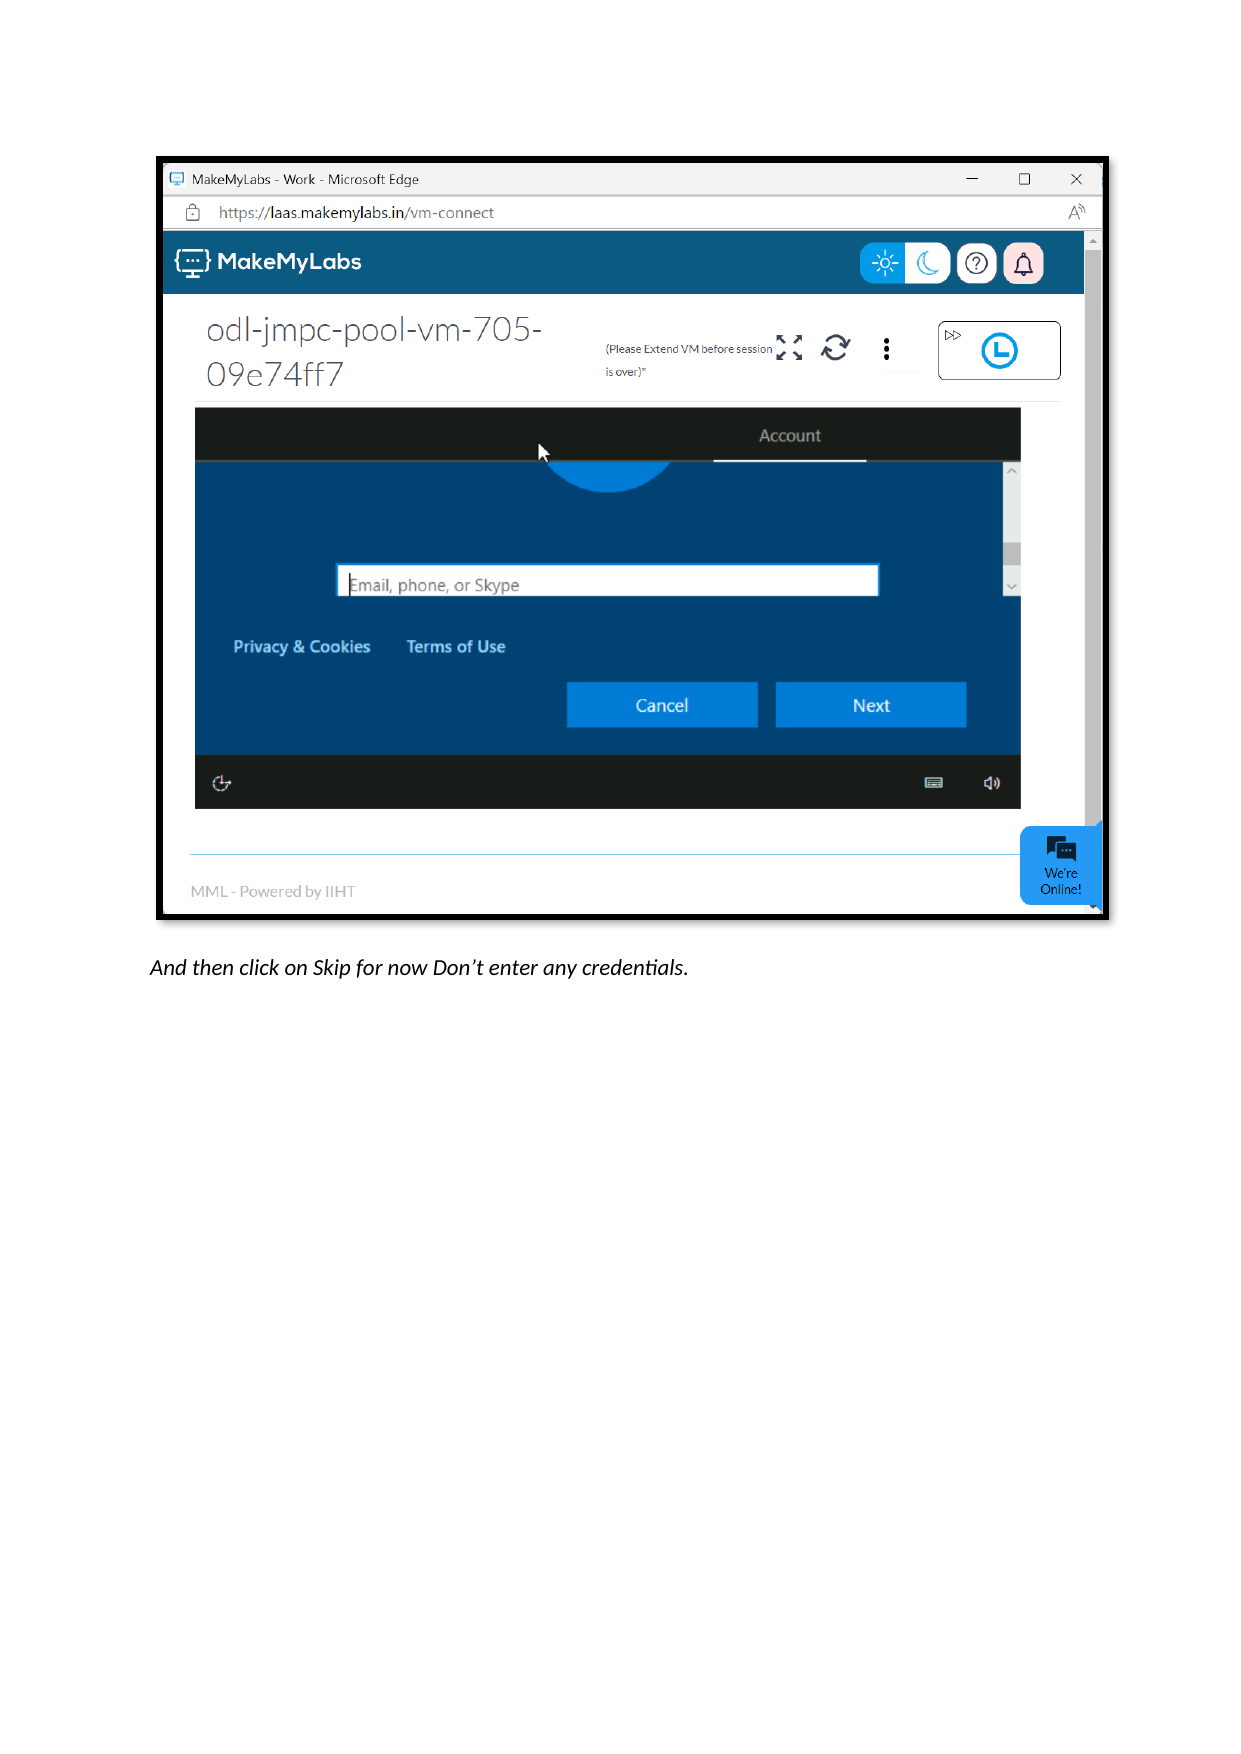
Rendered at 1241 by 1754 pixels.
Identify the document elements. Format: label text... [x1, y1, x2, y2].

text And then click on Skip for now Don’t enter any credentials. [150, 953, 1090, 981]
